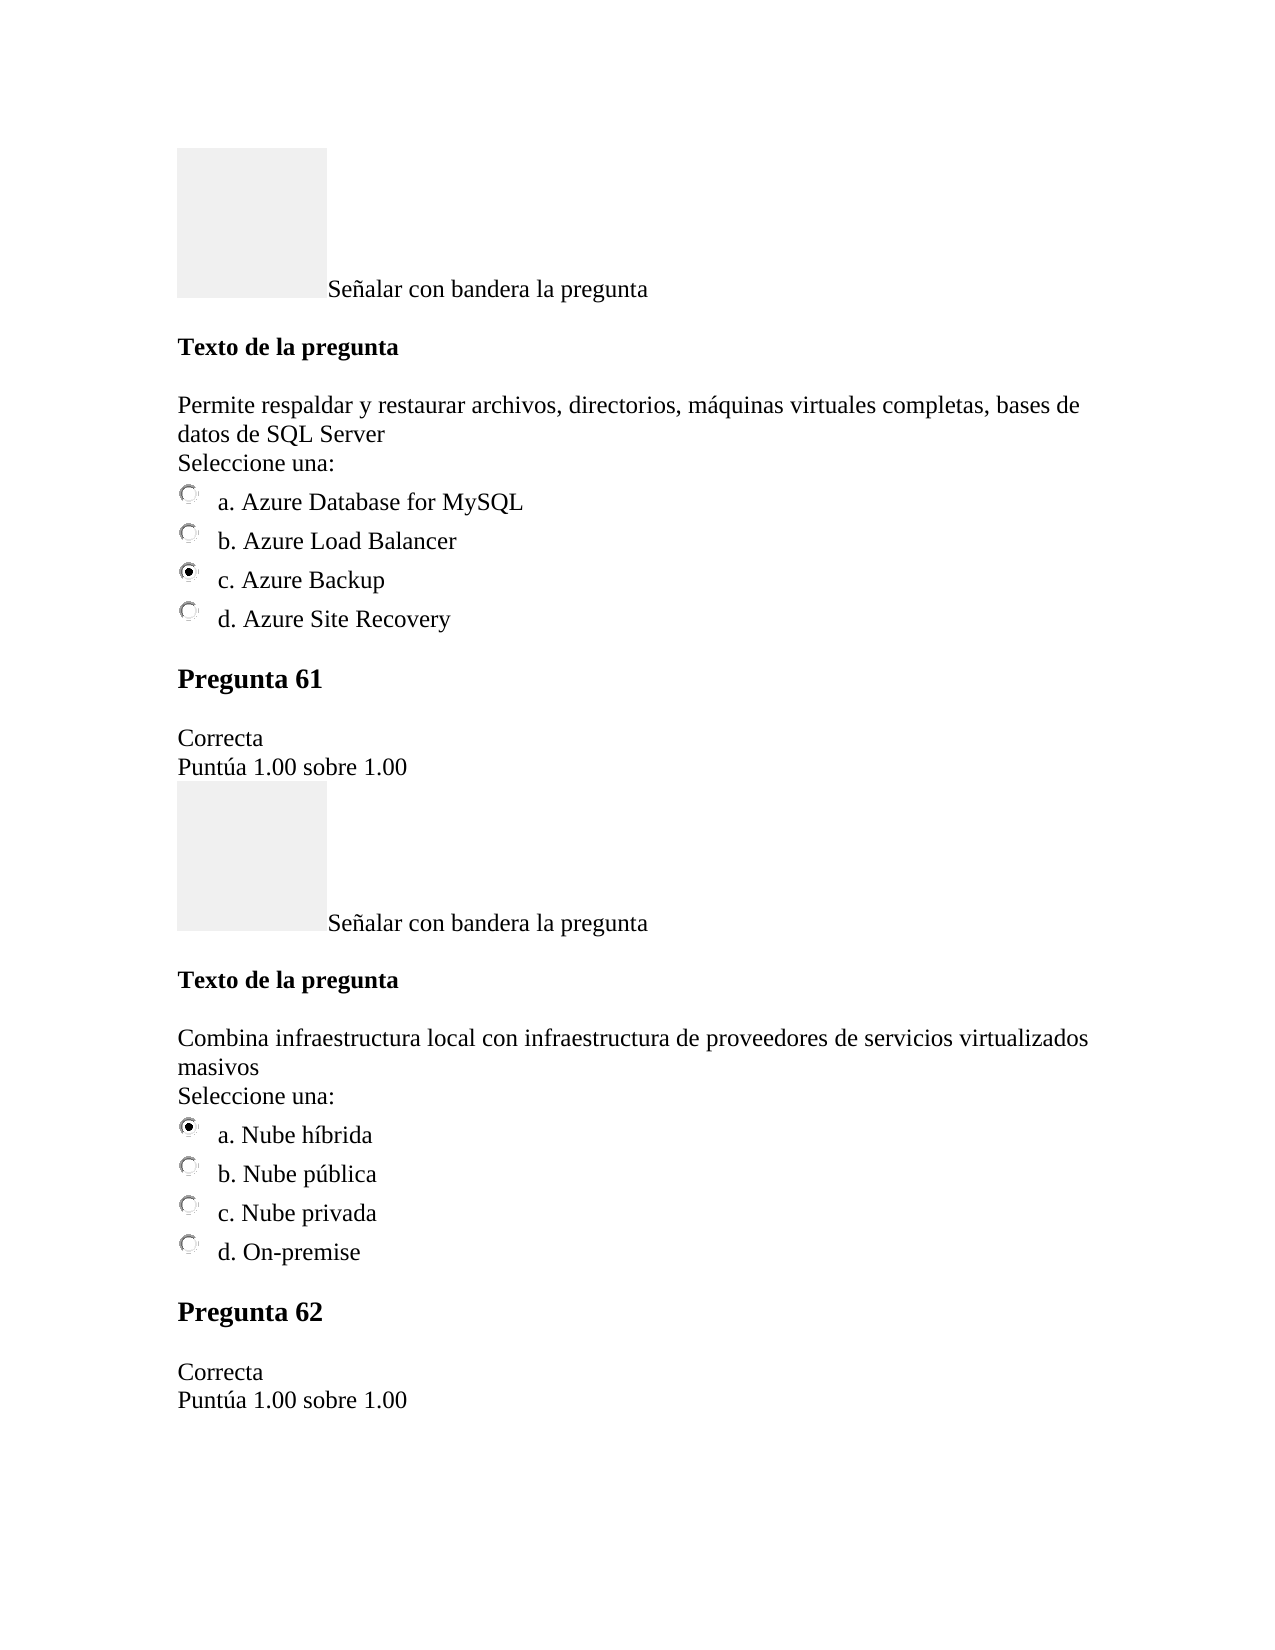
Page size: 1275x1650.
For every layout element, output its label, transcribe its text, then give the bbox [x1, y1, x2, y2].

text c. Nube privada [177, 1188, 1098, 1227]
text d. On-premise [177, 1227, 1098, 1266]
text d. Azure Site Recovery [177, 594, 1098, 633]
text Combina infraestructura local con infraestructura de proveedores de servicios virtualizados masivos [177, 1023, 1098, 1081]
text Pregunta 62 [177, 1295, 1098, 1328]
text Puntúa 1.00 sobre 1.00 [177, 752, 1098, 781]
text Permite respaldar y restaurar archivos, directorios, máquinas virtuales completas, bases de datos de SQL Server [177, 390, 1098, 448]
text a. Nube híbrida [177, 1110, 1098, 1149]
text Texto de la pregunta [177, 332, 1098, 361]
text Seleccione una: [177, 448, 1098, 476]
text b. Azure Load Balancer [177, 516, 1098, 554]
text Señalar con bandera la pregunta [177, 148, 1098, 303]
text Texto de la pregunta [177, 966, 1098, 994]
text a. Azure Database for MySQL [177, 476, 1098, 516]
text Correcta [177, 1357, 1098, 1386]
text Seleccione una: [177, 1081, 1098, 1110]
text Correcta [177, 723, 1098, 752]
text Señalar con bandera la pregunta [177, 781, 1098, 936]
text Puntúa 1.00 sobre 1.00 [177, 1386, 1098, 1414]
text Pregunta 61 [177, 662, 1098, 694]
text c. Azure Backup [177, 554, 1098, 594]
text b. Nube pública [177, 1149, 1098, 1188]
